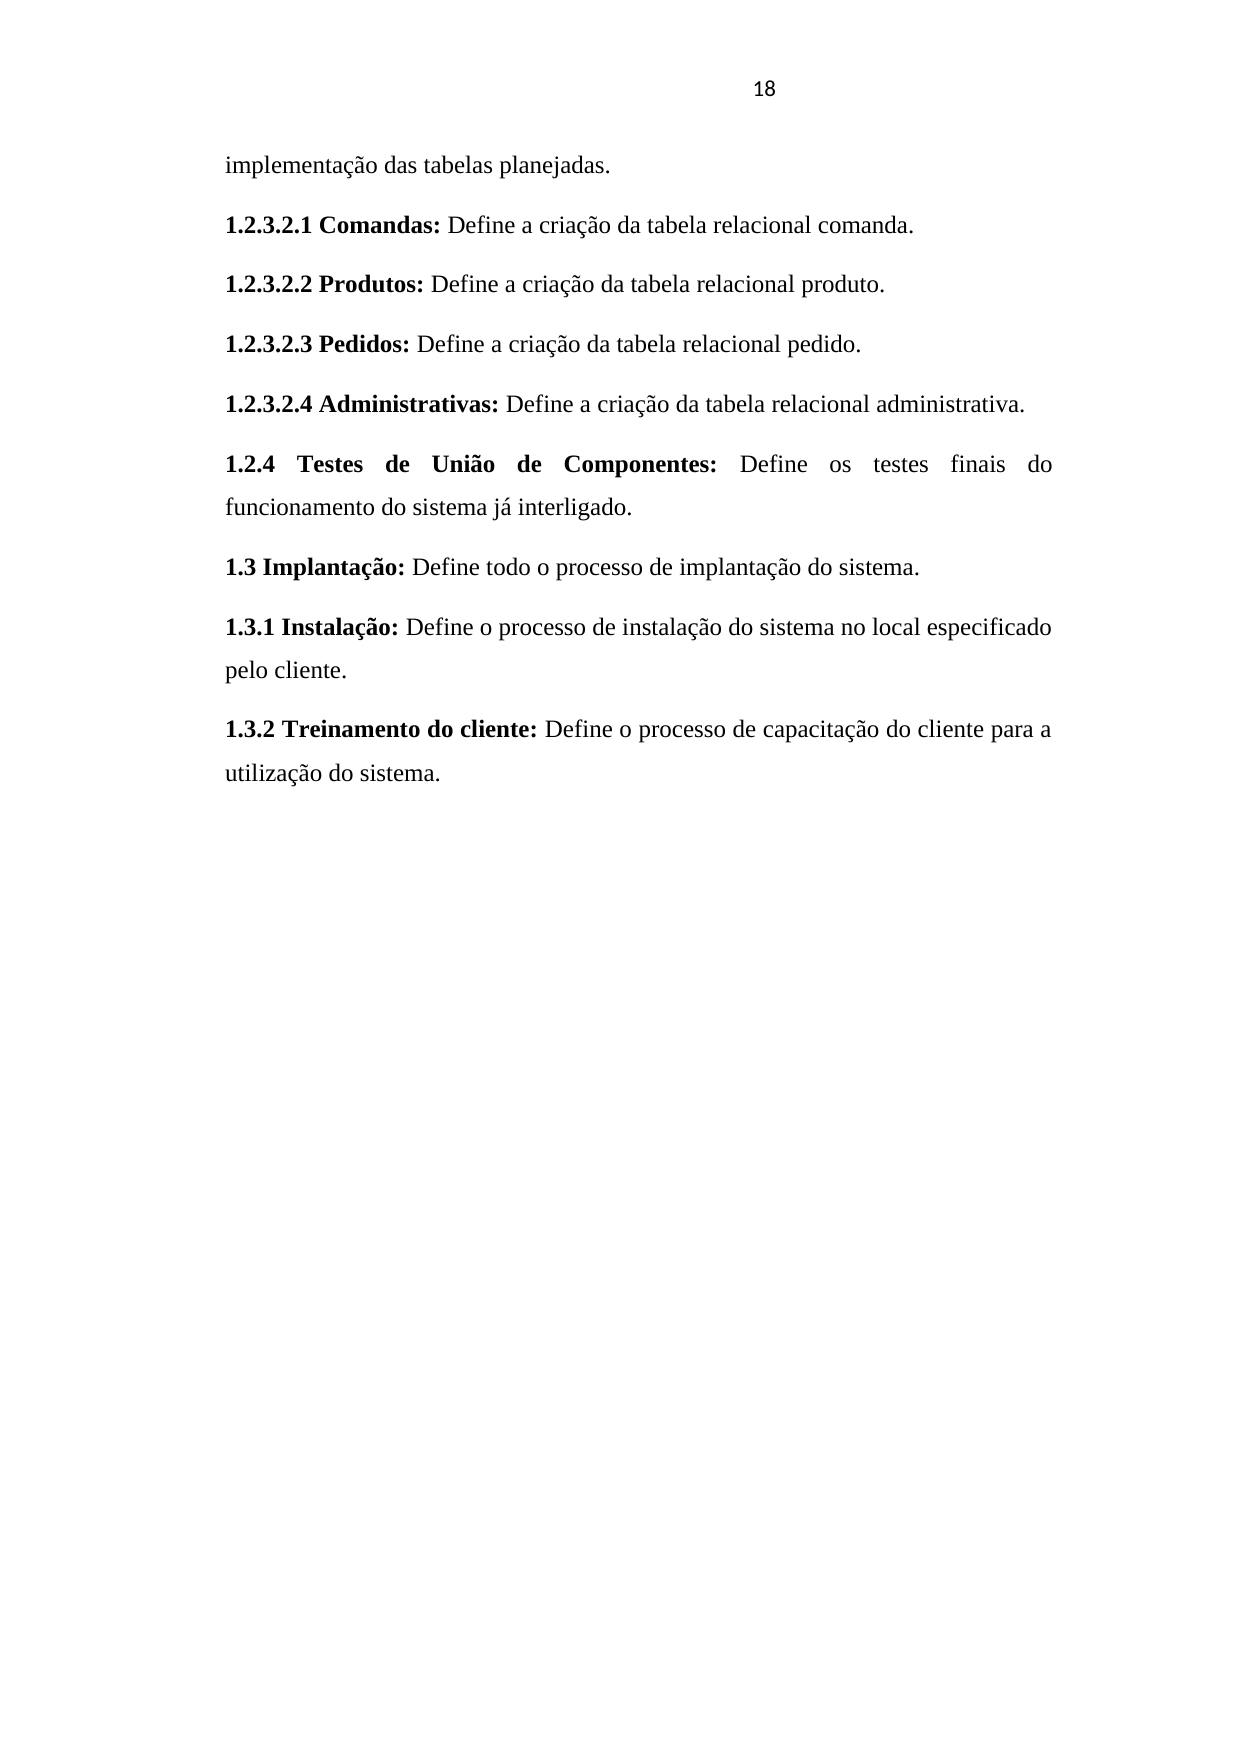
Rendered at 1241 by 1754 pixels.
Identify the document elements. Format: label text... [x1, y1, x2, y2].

text 1.2.4 Testes de União de Componentes: Define os testes finais do funcionamento do sistema já interligado. [225, 449, 1053, 521]
text 1.3.1 Instalação: Define o processo de instalação do sistema no local especificado pelo cliente. [225, 612, 1053, 683]
text 1.2.3.2.4 Administrativas: Define a criação da tabela relacional administrativa. [225, 389, 1053, 418]
text 1.3.2 Treinamento do cliente: Define o processo de capacitação do cliente para a utilização do sistema. [225, 714, 1053, 786]
text 1.2.3.2.1 Comandas: Define a criação da tabela relacional comanda. [225, 210, 1053, 238]
text 1.2.3.2 Implementação de tabelas relacionais: Define todo o processo de implementação das tabelas planejadas. [225, 150, 1053, 179]
text 1.2.3.2.3 Pedidos: Define a criação da tabela relacional pedido. [225, 329, 1053, 358]
text 1.3 Implantação: Define todo o processo de implantação do sistema. [225, 552, 1053, 581]
text 1.2.3.2.2 Produtos: Define a criação da tabela relacional produto. [225, 269, 1053, 298]
